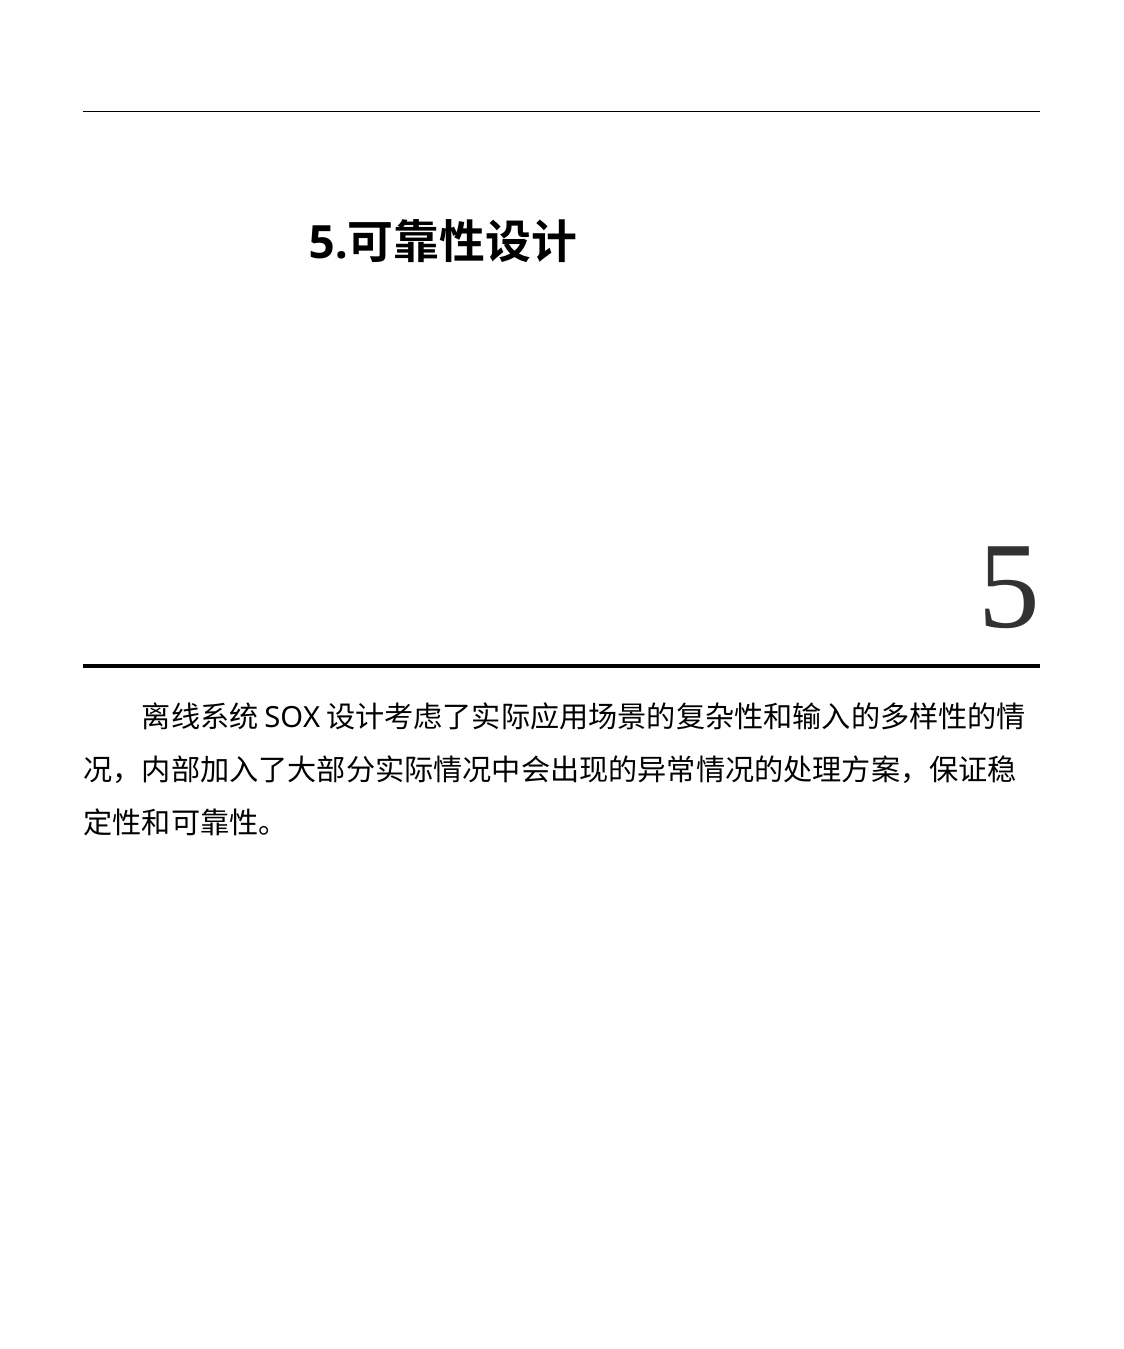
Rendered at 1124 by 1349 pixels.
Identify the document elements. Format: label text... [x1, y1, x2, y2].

text 离线系统SOX设计考虑了实际应用场景的复杂性和输入的多样性的情况，内部加入了大部分实际情况中会出现的异常情况的处理方案，保证稳定性和可靠性。 [83, 693, 1040, 842]
text 5 [83, 402, 1040, 664]
subtitle 5.可靠性设计 [233, 190, 1040, 287]
